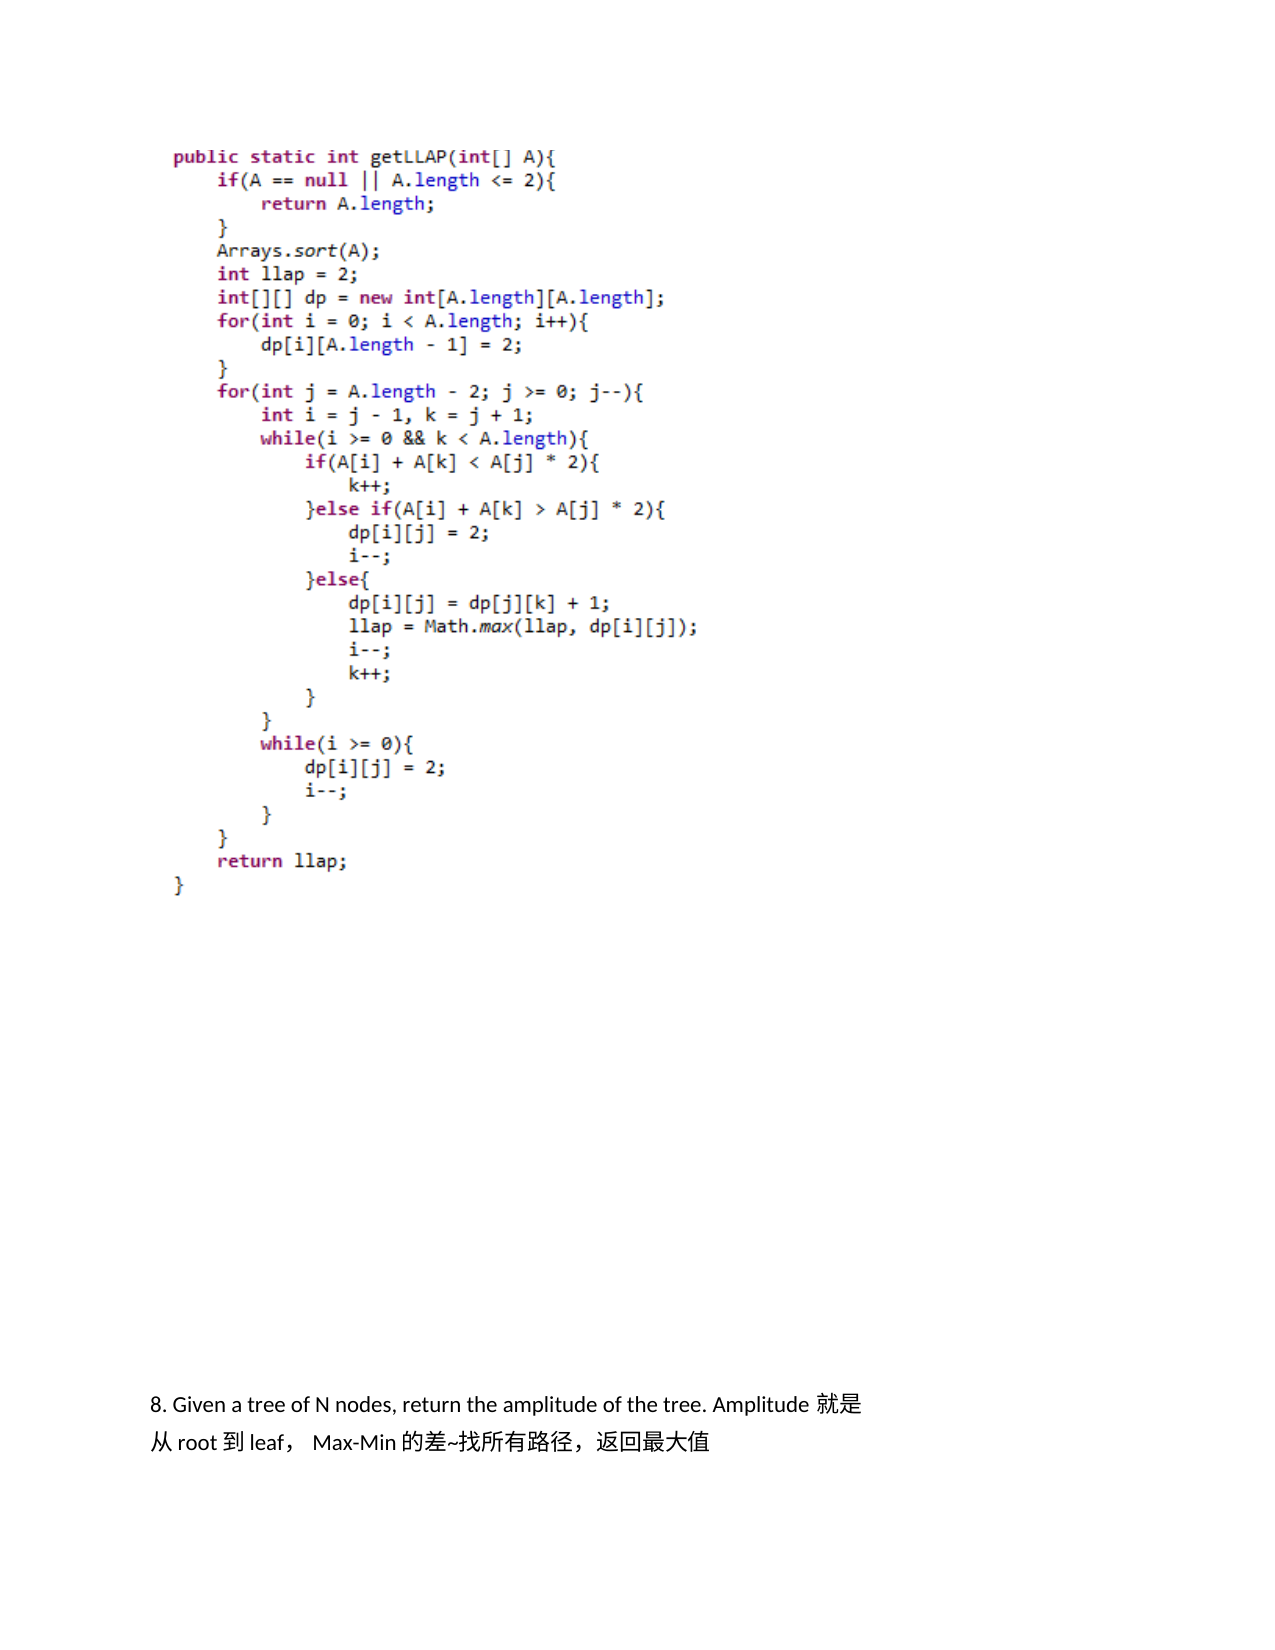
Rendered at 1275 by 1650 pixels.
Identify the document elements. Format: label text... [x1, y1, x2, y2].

picture [150, 150, 854, 905]
text 8. Given a tree of N nodes, return the amplitude of the tree. Amplitude 就是 从root到leaf， Max-Min的差~找所有路径，返回最大值 [150, 1386, 1125, 1457]
